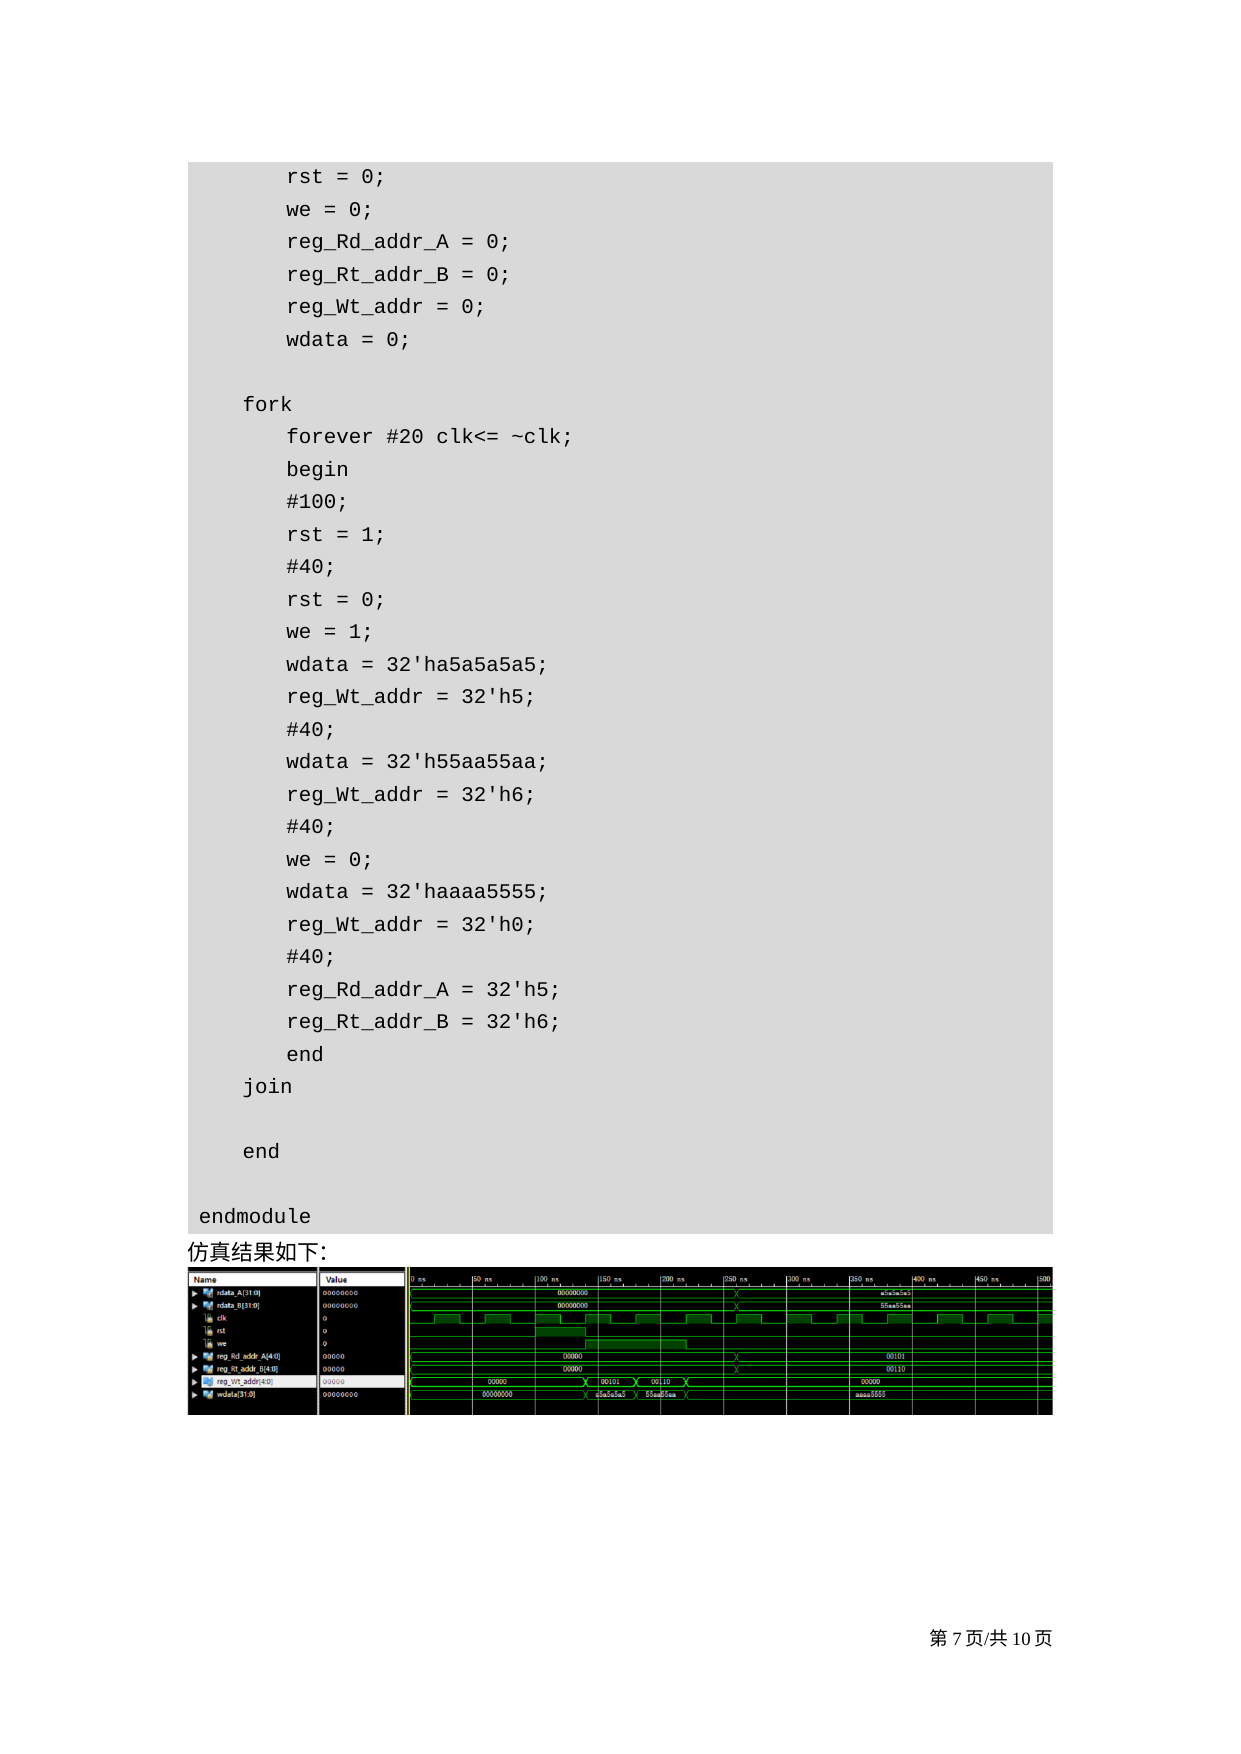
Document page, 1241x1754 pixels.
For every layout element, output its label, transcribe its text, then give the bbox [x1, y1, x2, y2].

text 仿真结果如下： [187, 1234, 1053, 1267]
picture [187, 1267, 1053, 1415]
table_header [188, 162, 1053, 1234]
